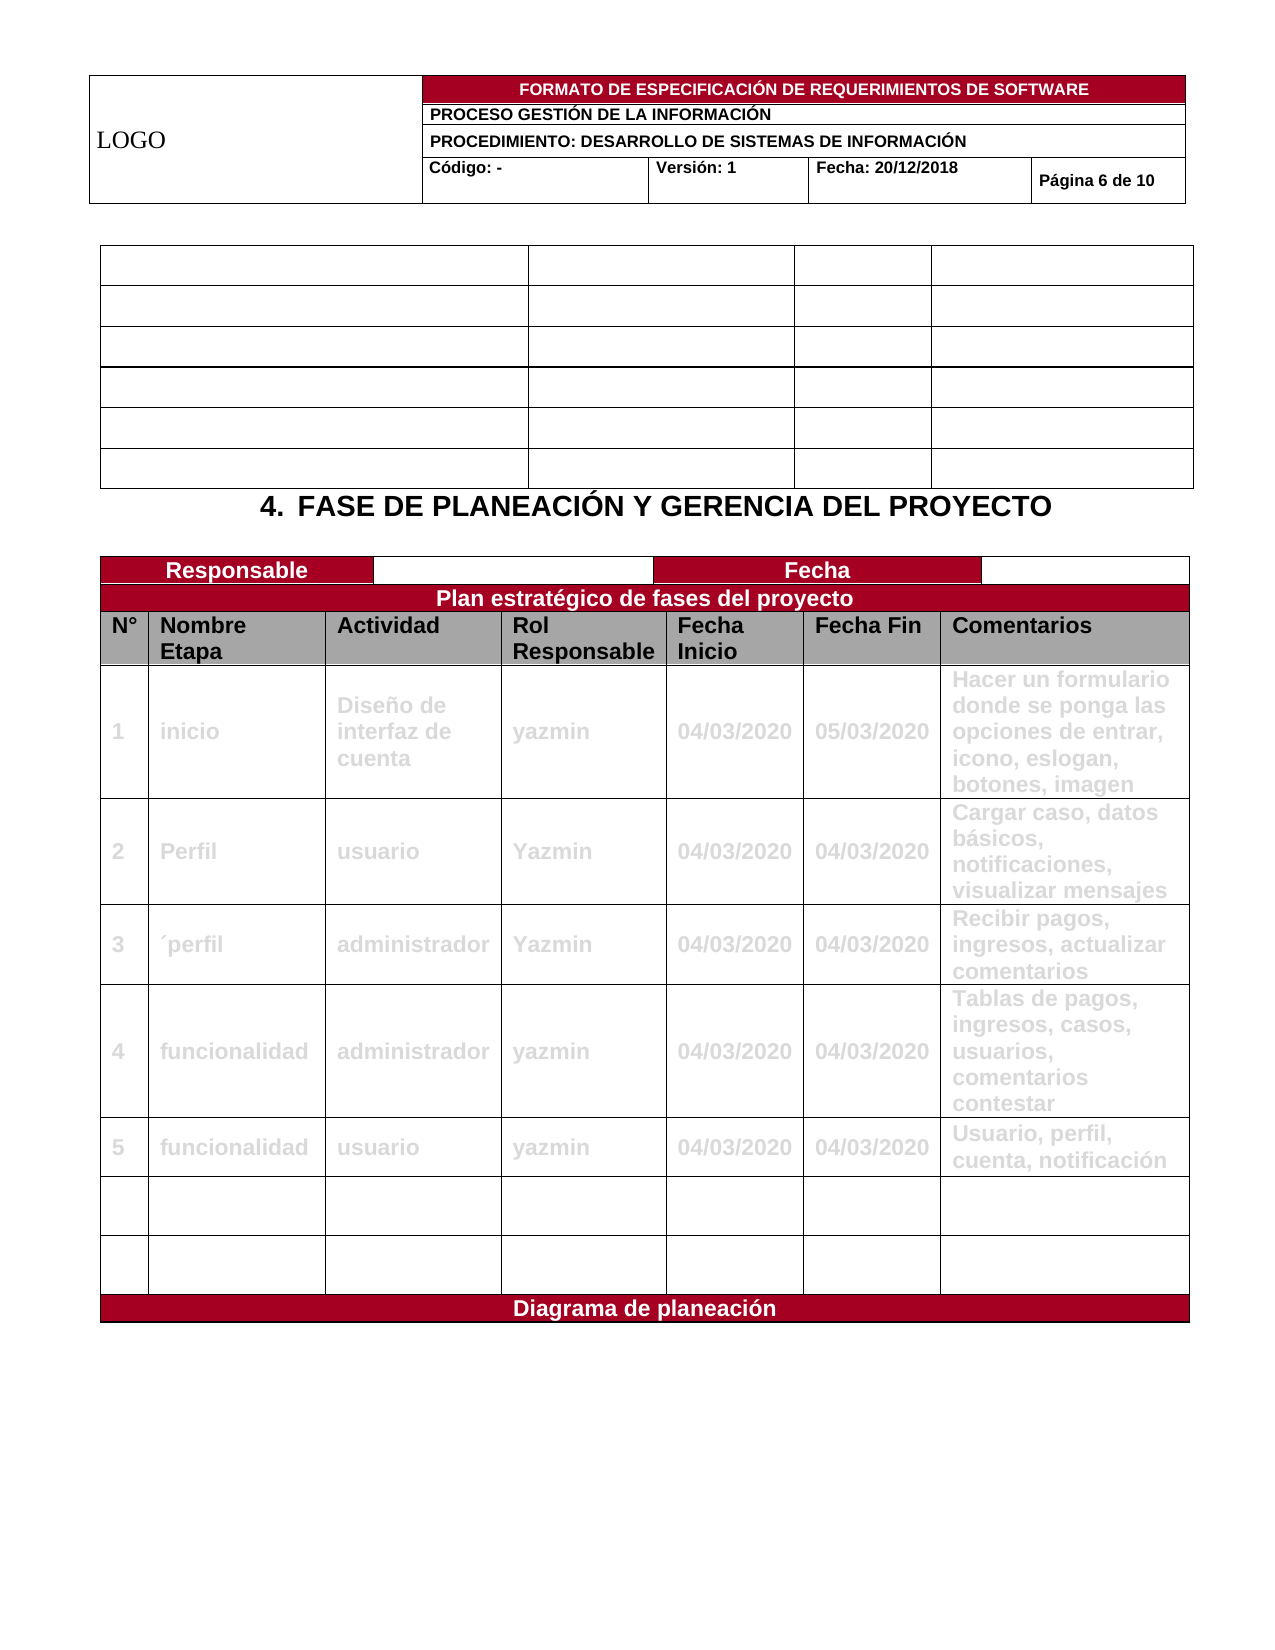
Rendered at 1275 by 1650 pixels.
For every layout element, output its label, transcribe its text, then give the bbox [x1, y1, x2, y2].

table_cell N° [101, 612, 148, 664]
table_cell 04/03/2020 [804, 905, 940, 984]
table_cell [101, 1177, 148, 1235]
table_cell [529, 449, 794, 488]
table_cell 04/03/2020 [804, 985, 940, 1117]
table_cell Fecha Fin [804, 612, 940, 664]
table_cell Recibir pagos, ingresos, actualizar comentarios [941, 905, 1189, 984]
table_cell [667, 1236, 803, 1294]
table_cell Fecha Inicio [667, 612, 803, 664]
table_cell Usuario, perfil, cuenta, notificación [941, 1118, 1189, 1176]
table_cell [804, 1177, 940, 1235]
table_cell [149, 1177, 325, 1235]
table_cell 04/03/2020 [804, 1118, 940, 1176]
table_cell [529, 327, 794, 366]
table_header [374, 557, 653, 583]
table_cell yazmin [502, 985, 666, 1117]
table_cell [932, 368, 1193, 407]
table_cell administrador [326, 985, 501, 1117]
table_cell Perfil [149, 799, 325, 904]
table_cell [326, 1177, 501, 1235]
table_cell [101, 368, 528, 407]
table_cell Actividad [326, 612, 501, 664]
table_cell [502, 1177, 666, 1235]
table_cell [529, 246, 794, 285]
table_cell 04/03/2020 [667, 905, 803, 984]
table_cell 04/03/2020 [804, 799, 940, 904]
table_cell Yazmin [502, 905, 666, 984]
table_cell [502, 1236, 666, 1294]
table_cell [529, 408, 794, 447]
table_cell [529, 286, 794, 326]
table_header [982, 557, 1189, 583]
table_cell [101, 286, 528, 326]
table_cell 05/03/2020 [804, 666, 940, 797]
table_cell [795, 368, 931, 407]
table_cell usuario [326, 1118, 501, 1176]
table_cell [795, 327, 931, 366]
table_cell Hacer un formulario donde se ponga las opciones de entrar, icono, eslogan, botones, imagen [941, 666, 1189, 797]
table_cell administrador [326, 905, 501, 984]
table_cell Rol Responsable [502, 612, 666, 664]
table_cell [795, 246, 931, 285]
table_cell yazmin [502, 666, 666, 797]
table_cell funcionalidad [149, 1118, 325, 1176]
table_cell [101, 449, 528, 488]
table_cell 04/03/2020 [667, 799, 803, 904]
table_cell [795, 408, 931, 447]
table_cell 1 [101, 666, 148, 797]
table_cell ´perfil [149, 905, 325, 984]
table_cell 04/03/2020 [667, 666, 803, 797]
table_header Fecha [654, 557, 981, 583]
table_cell Diagrama de planeación [101, 1295, 1189, 1321]
table_cell [101, 408, 528, 447]
table_cell [101, 246, 528, 285]
table_cell [101, 327, 528, 366]
table_cell [795, 449, 931, 488]
table_cell [667, 1177, 803, 1235]
table_cell 04/03/2020 [667, 985, 803, 1117]
table_cell [529, 368, 794, 407]
table_cell 3 [101, 905, 148, 984]
table_cell Plan estratégico de fases del proyecto [101, 585, 1189, 611]
table_cell [149, 1236, 325, 1294]
table_cell [932, 246, 1193, 285]
table_cell [941, 1177, 1189, 1235]
list FASE DE PLANEACIÓN Y GERENCIA DEL PROYECTO [215, 489, 1098, 522]
table_cell [932, 286, 1193, 326]
table_cell [795, 286, 931, 326]
table_cell funcionalidad [149, 985, 325, 1117]
table_cell [326, 1236, 501, 1294]
table_cell 04/03/2020 [667, 1118, 803, 1176]
table_cell 4 [101, 985, 148, 1117]
table_header Responsable [101, 557, 373, 583]
table_cell [932, 327, 1193, 366]
table_cell Comentarios [941, 612, 1189, 664]
table_cell [804, 1236, 940, 1294]
table_cell 2 [101, 799, 148, 904]
table_cell yazmin [502, 1118, 666, 1176]
table_cell Tablas de pagos, ingresos, casos, usuarios, comentarios contestar [941, 985, 1189, 1117]
table_cell Cargar caso, datos básicos, notificaciones, visualizar mensajes [941, 799, 1189, 904]
table_cell usuario [326, 799, 501, 904]
table_cell [941, 1236, 1189, 1294]
table_cell inicio [149, 666, 325, 797]
table_cell [932, 408, 1193, 447]
table_cell 5 [101, 1118, 148, 1176]
table_cell Nombre Etapa [149, 612, 325, 664]
table_cell [101, 1236, 148, 1294]
table_cell [932, 449, 1193, 488]
table_cell Diseño de interfaz de cuenta [326, 666, 501, 797]
table_cell Yazmin [502, 799, 666, 904]
